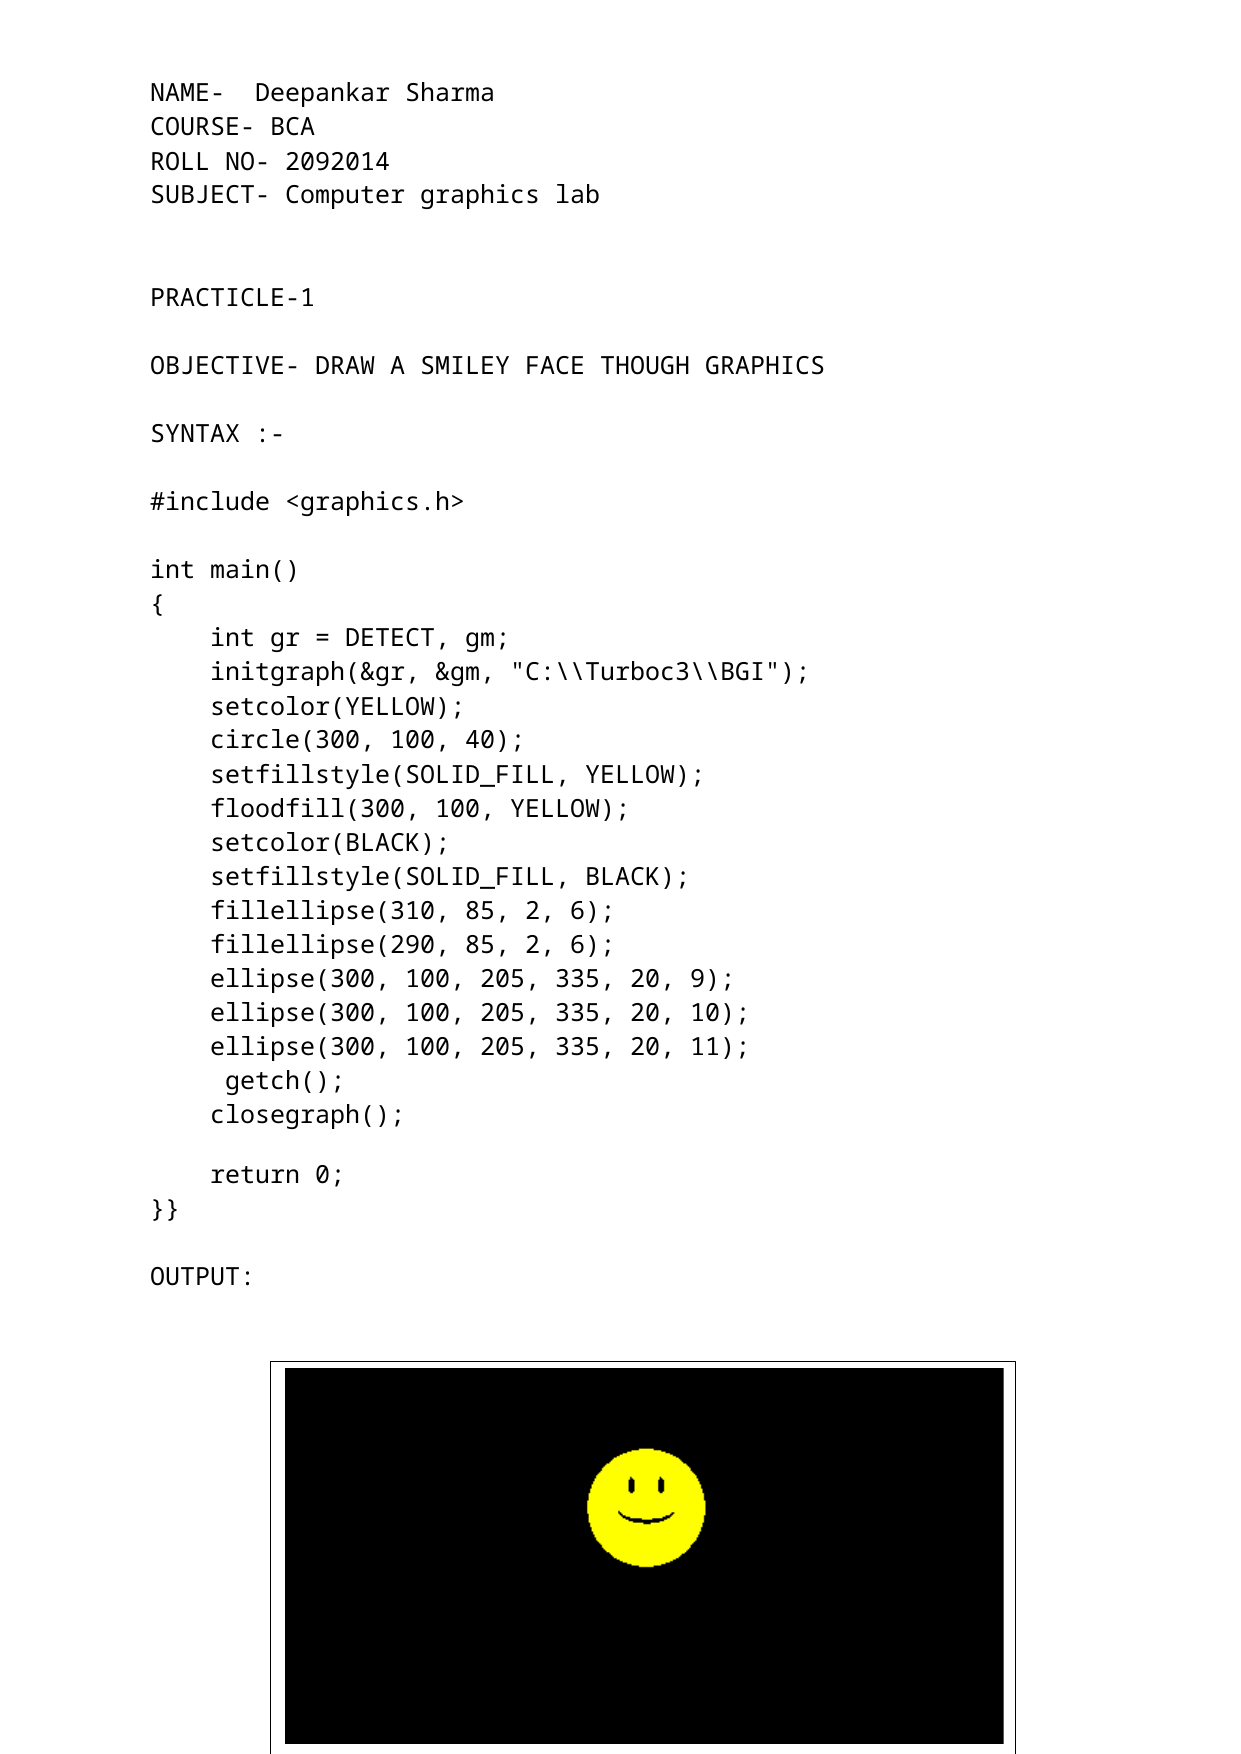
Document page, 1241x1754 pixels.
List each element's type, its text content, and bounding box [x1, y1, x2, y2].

text OUTPUT: [150, 1258, 1090, 1293]
text ROLL NO- 2092014 [150, 143, 1090, 177]
text setcolor(BLACK); [150, 824, 1090, 858]
text OBJECTIVE- DRAW A SMILEY FACE THOUGH GRAPHICS [150, 347, 1090, 382]
picture [285, 1368, 1004, 1744]
text PRACTICLE-1 [150, 279, 1090, 313]
text circle(300, 100, 40); [150, 722, 1090, 756]
text NAME- Deepankar Sharma [150, 75, 1090, 109]
text SUBJECT- Computer graphics lab [150, 177, 1090, 211]
text fillellipse(310, 85, 2, 6); [150, 892, 1090, 927]
text initgraph(&gr, &gm, "C:\\Turboc3\\BGI"); [150, 654, 1090, 688]
text setfillstyle(SOLID_FILL, YELLOW); [150, 756, 1090, 790]
text COURSE- BCA [150, 109, 1090, 143]
text setfillstyle(SOLID_FILL, BLACK); [150, 858, 1090, 892]
text #include <graphics.h> [150, 484, 1090, 518]
text ellipse(300, 100, 205, 335, 20, 11); [150, 1029, 1090, 1063]
text }} [150, 1190, 1090, 1224]
text int main() [150, 552, 1090, 586]
text return 0; [150, 1156, 1090, 1190]
text int gr = DETECT, gm; [150, 620, 1090, 654]
text SYNTAX :- [150, 416, 1090, 450]
text closegraph(); [150, 1097, 1090, 1131]
text { [150, 586, 1090, 620]
text floodfill(300, 100, YELLOW); [150, 790, 1090, 824]
text getch(); [150, 1063, 1090, 1097]
text setcolor(YELLOW); [150, 688, 1090, 722]
text fillellipse(290, 85, 2, 6); [150, 927, 1090, 961]
text ellipse(300, 100, 205, 335, 20, 9); [150, 961, 1090, 995]
text ellipse(300, 100, 205, 335, 20, 10); [150, 995, 1090, 1029]
